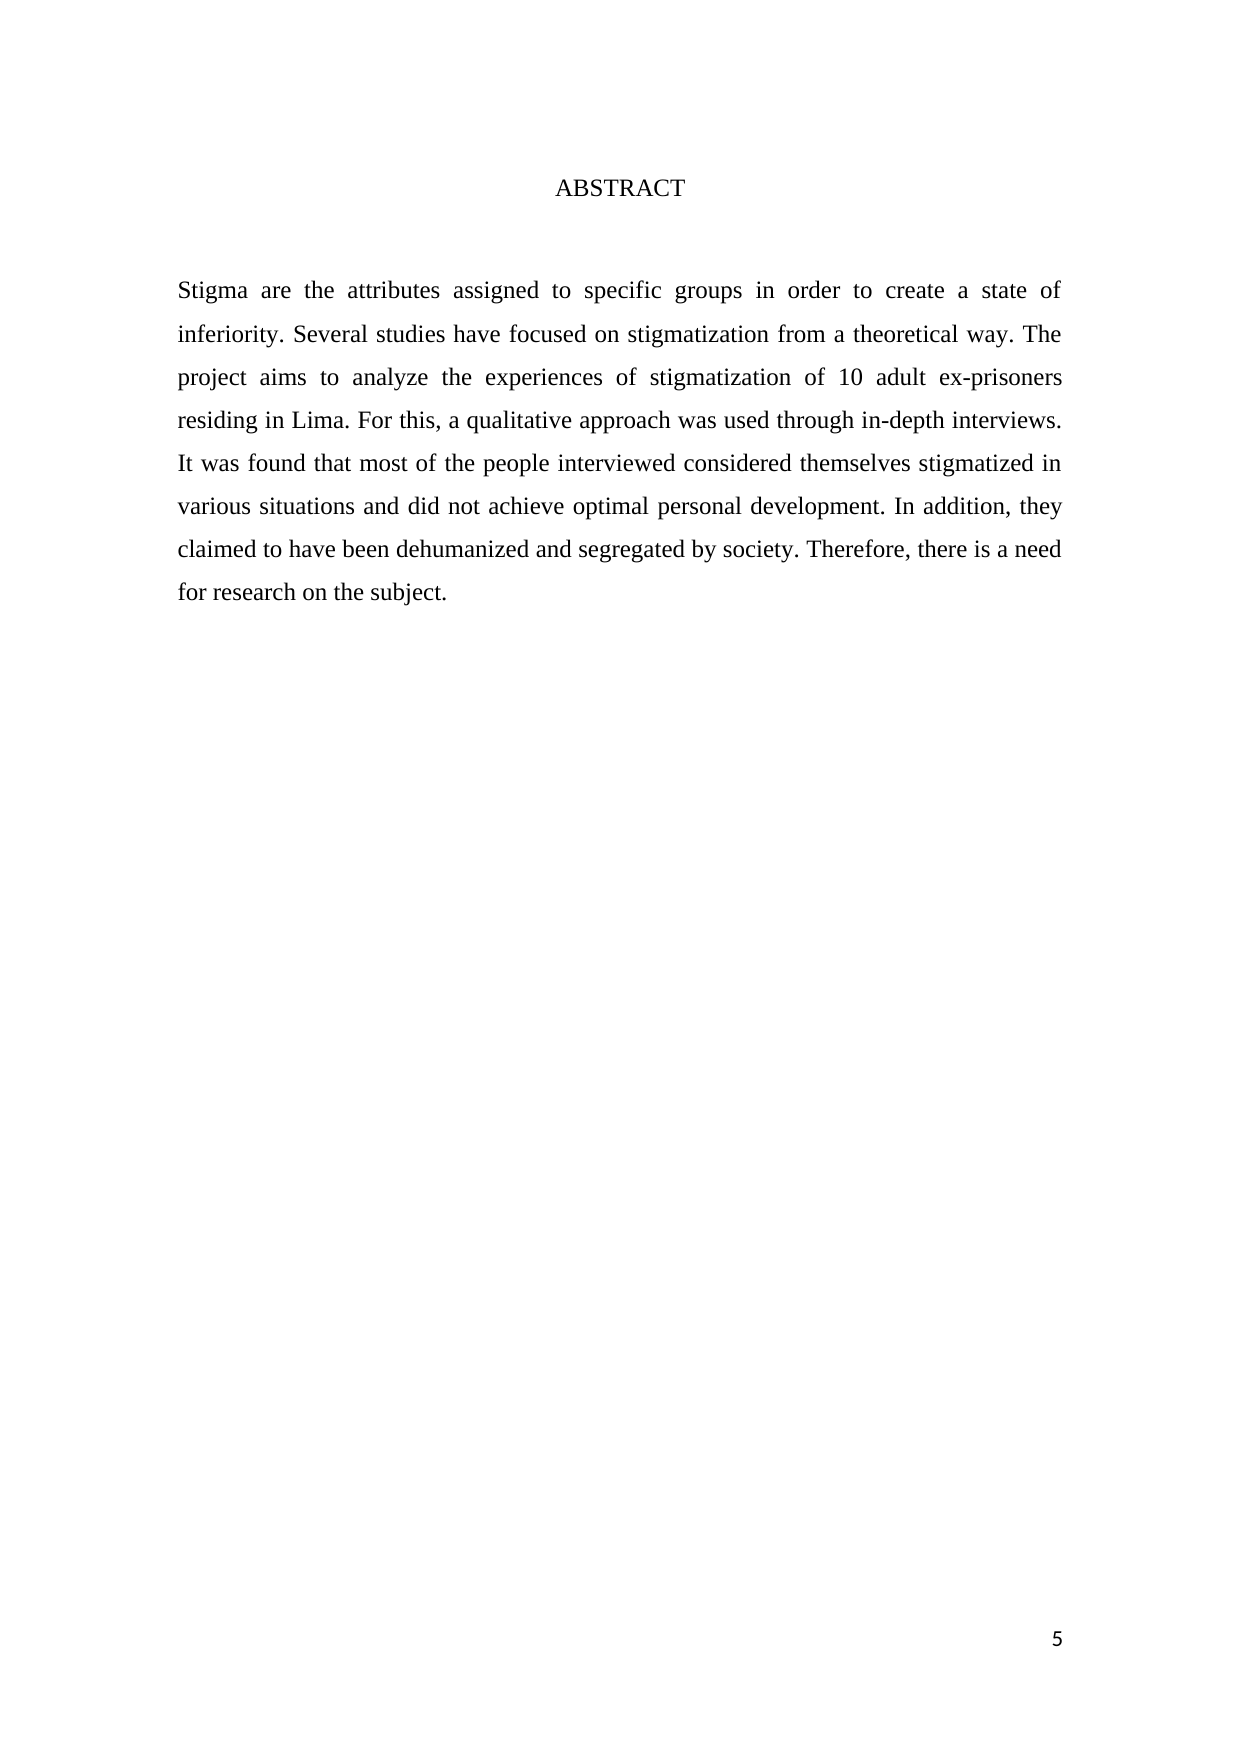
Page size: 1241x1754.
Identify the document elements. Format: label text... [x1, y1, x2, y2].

subtitle ABSTRACT [177, 173, 1063, 201]
text Stigma are the attributes assigned to specific groups in order to create a state of inferiority. Several studies have focused on stigmatization from a theoretical way. The project aims to analyze the experiences of stigmatization of 10 adult ex-prisoners residing in Lima. For this, a qualitative approach was used through in-depth interviews. It was found that most of the people interviewed considered themselves stigmatized in various situations and did not achieve optimal personal development. In addition, they claimed to have been dehumanized and segregated by society. Therefore, there is a need for research on the subject. [177, 276, 1063, 606]
